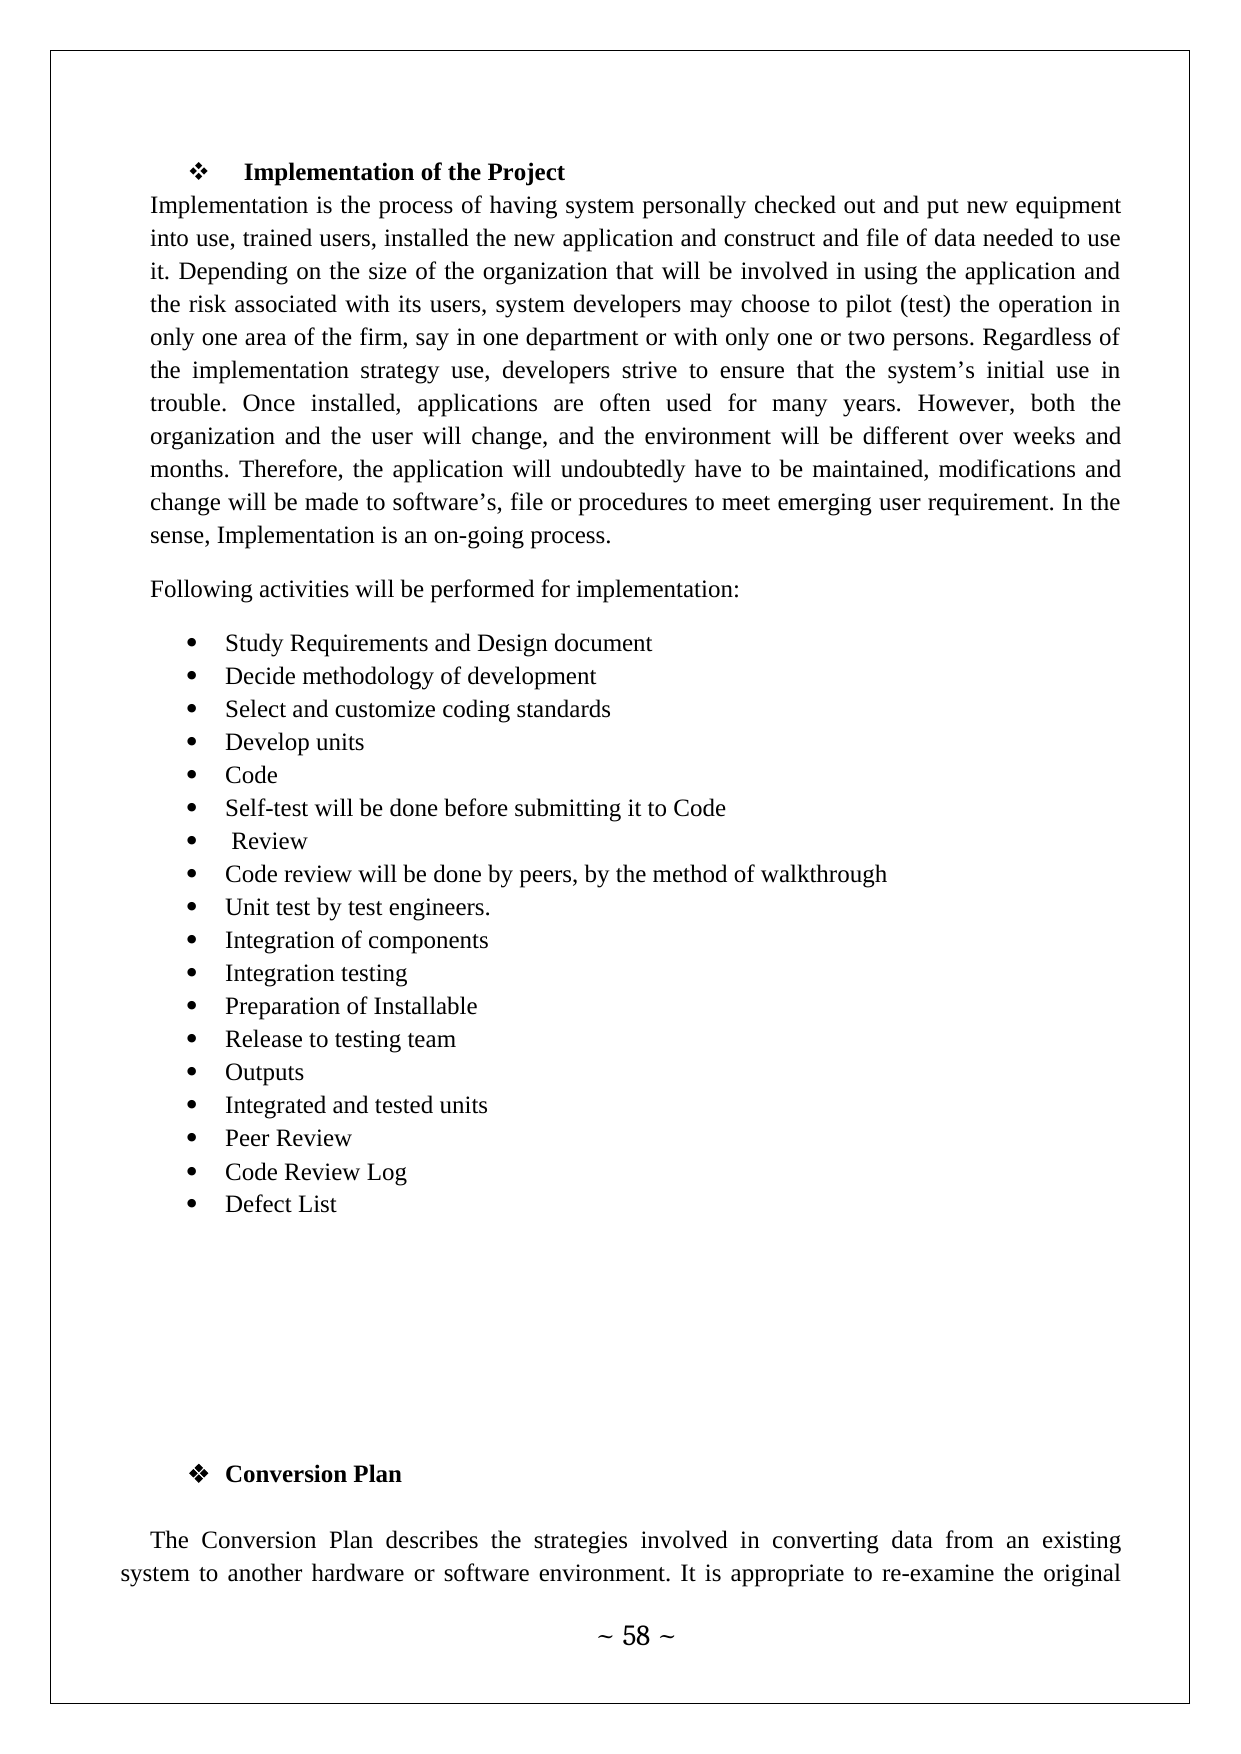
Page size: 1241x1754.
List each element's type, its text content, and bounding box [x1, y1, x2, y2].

list Implementation of the Project [187, 157, 1122, 186]
text Following activities will be performed for implementation: [150, 574, 1122, 603]
list Unit test by test engineers. [187, 892, 1122, 921]
list Code [187, 760, 1122, 789]
list Decide methodology of development [187, 661, 1122, 690]
list Preparation of Installable [187, 991, 1122, 1020]
text Implementation is the process of having system personally checked out and put new equipment into use, trained users, installed the new application and construct and file of data needed to use it. Depending on the size of the organization that will be involved in using the application and the risk associated with its users, system developers may choose to pilot (test) the operation in only one area of the firm, say in one department or with only one or two persons. Regardless of the implementation strategy use, developers strive to ensure that the system’s initial use in trouble. Once installed, applications are often used for many years. However, both the organization and the user will change, and the environment will be different over weeks and months. Therefore, the application will undoubtedly have to be maintained, modifications and change will be made to software’s, file or procedures to meet emerging user requirement. In the sense, Implementation is an on-going process. [150, 190, 1122, 549]
list Develop units [187, 727, 1122, 756]
list Defect List [187, 1189, 1122, 1218]
list Self-test will be done before submitting it to Code [187, 793, 1122, 822]
list Integration of components [187, 925, 1122, 954]
list Review [187, 826, 1122, 855]
list Outputs [187, 1057, 1122, 1086]
list Release to testing team [187, 1024, 1122, 1053]
list Select and customize coding standards [187, 694, 1122, 723]
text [120, 1525, 1122, 1587]
list Conversion Plan [187, 1459, 1122, 1488]
list Study Requirements and Design document [187, 628, 1122, 657]
list Code review will be done by peers, by the method of walkthrough [187, 859, 1122, 888]
list Peer Review [187, 1123, 1122, 1152]
list Integrated and tested units [187, 1091, 1122, 1119]
list Code Review Log [187, 1157, 1122, 1185]
list Integration testing [187, 958, 1122, 987]
